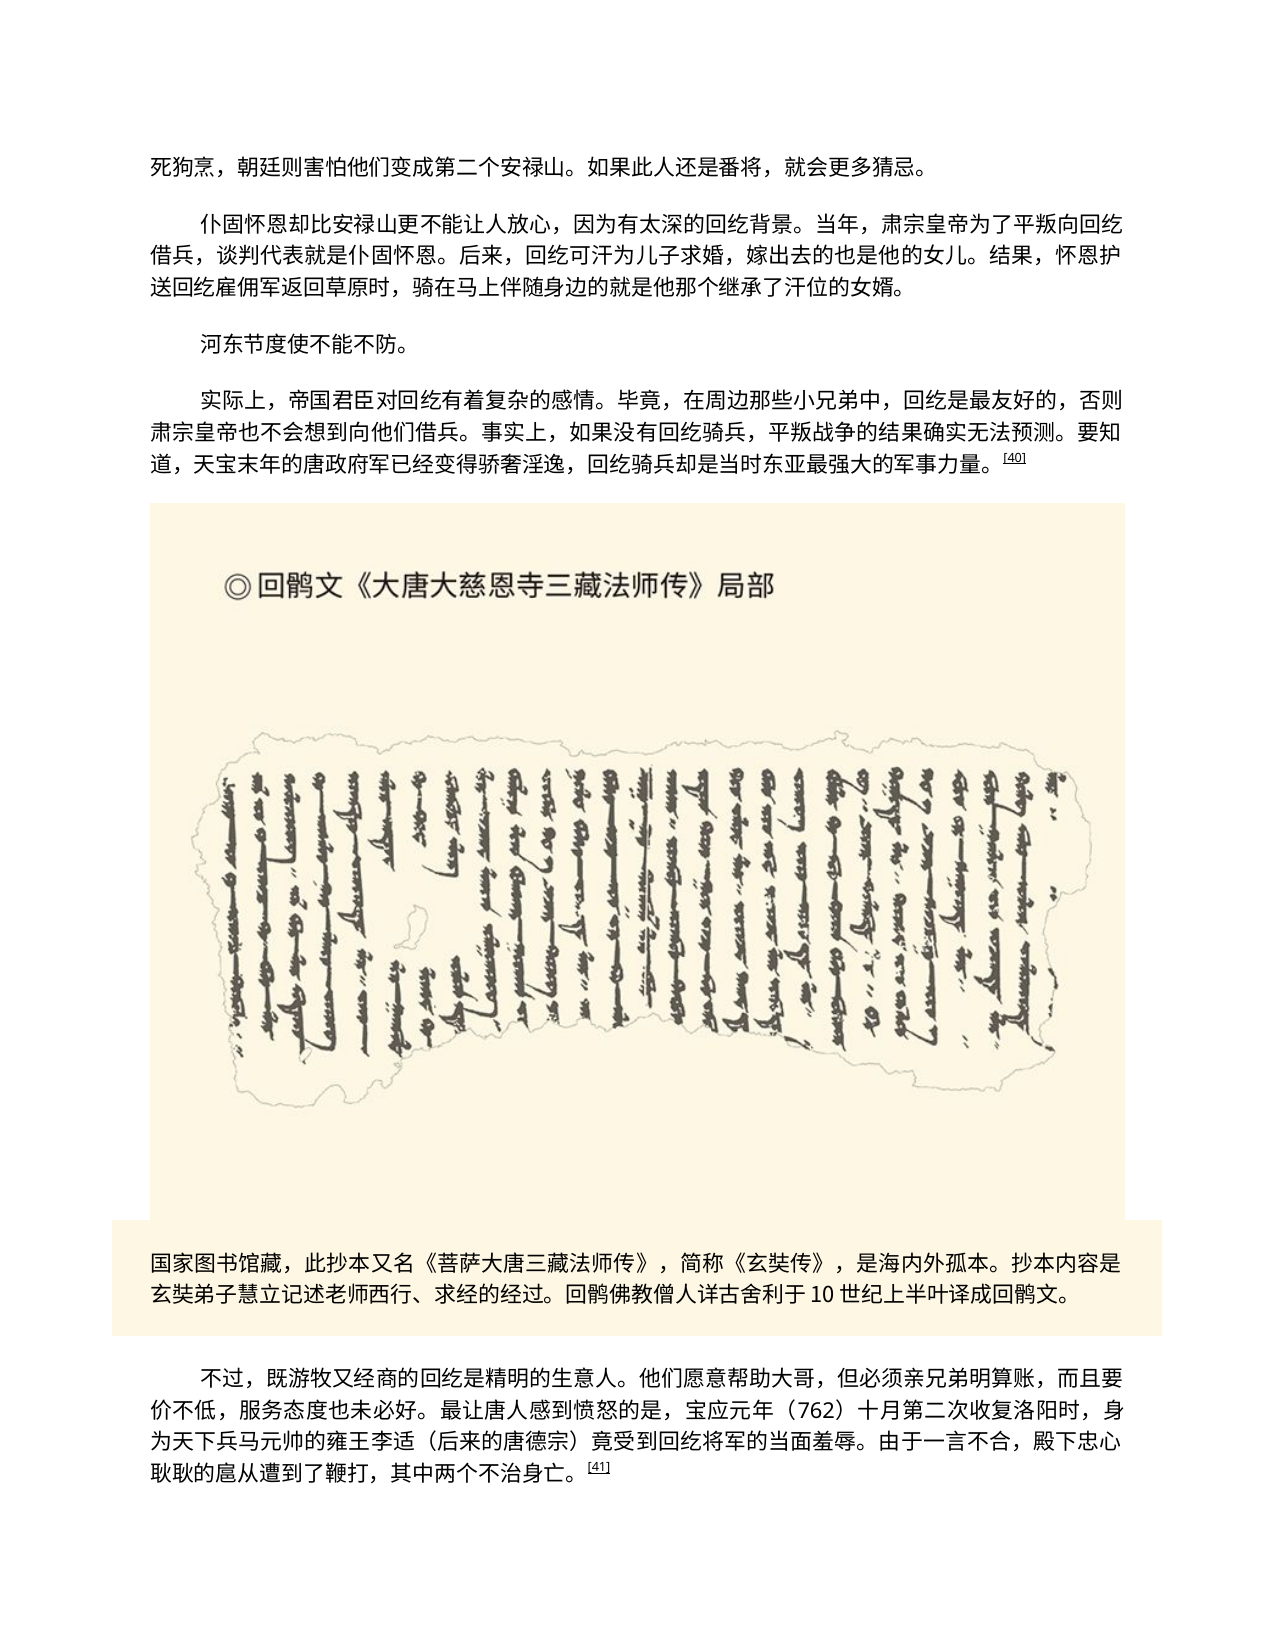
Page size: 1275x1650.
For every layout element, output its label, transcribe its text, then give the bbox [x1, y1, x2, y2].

text 仆固怀恩却比安禄山更不能让人放心，因为有太深的回纥背景。当年，肃宗皇帝为了平叛向回纥借兵，谈判代表就是仆固怀恩。后来，回纥可汗为儿子求婚，嫁出去的也是他的女儿。结果，怀恩护送回纥雇佣军返回草原时，骑在马上伴随身边的就是他那个继承了汗位的女婿。 [150, 207, 1125, 302]
text 河东节度使不能不防。 [150, 327, 1125, 358]
text 不过，既游牧又经商的回纥是精明的生意人。他们愿意帮助大哥，但必须亲兄弟明算账，而且要价不低，服务态度也未必好。最让唐人感到愤怒的是，宝应元年（762）十月第二次收复洛阳时，身为天下兵马元帅的雍王李适（后来的唐德宗）竟受到回纥将军的当面羞辱。由于一言不合，殿下忠心耿耿的扈从遭到了鞭打，其中两个不治身亡。[41] [150, 1361, 1125, 1488]
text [150, 150, 1125, 182]
picture [150, 503, 1125, 1164]
text 实际上，帝国君臣对回纥有着复杂的感情。毕竟，在周边那些小兄弟中，回纥是最友好的，否则肃宗皇帝也不会想到向他们借兵。事实上，如果没有回纥骑兵，平叛战争的结果确实无法预测。要知道，天宝末年的唐政府军已经变得骄奢淫逸，回纥骑兵却是当时东亚最强大的军事力量。[40] [150, 383, 1125, 478]
text 国家图书馆藏，此抄本又名《菩萨大唐三藏法师传》，简称《玄奘传》，是海内外孤本。抄本内容是玄奘弟子慧立记述老师西行、求经的经过。回鹘佛教僧人详古舍利于10世纪上半叶译成回鹘文。 [112, 1246, 1162, 1336]
